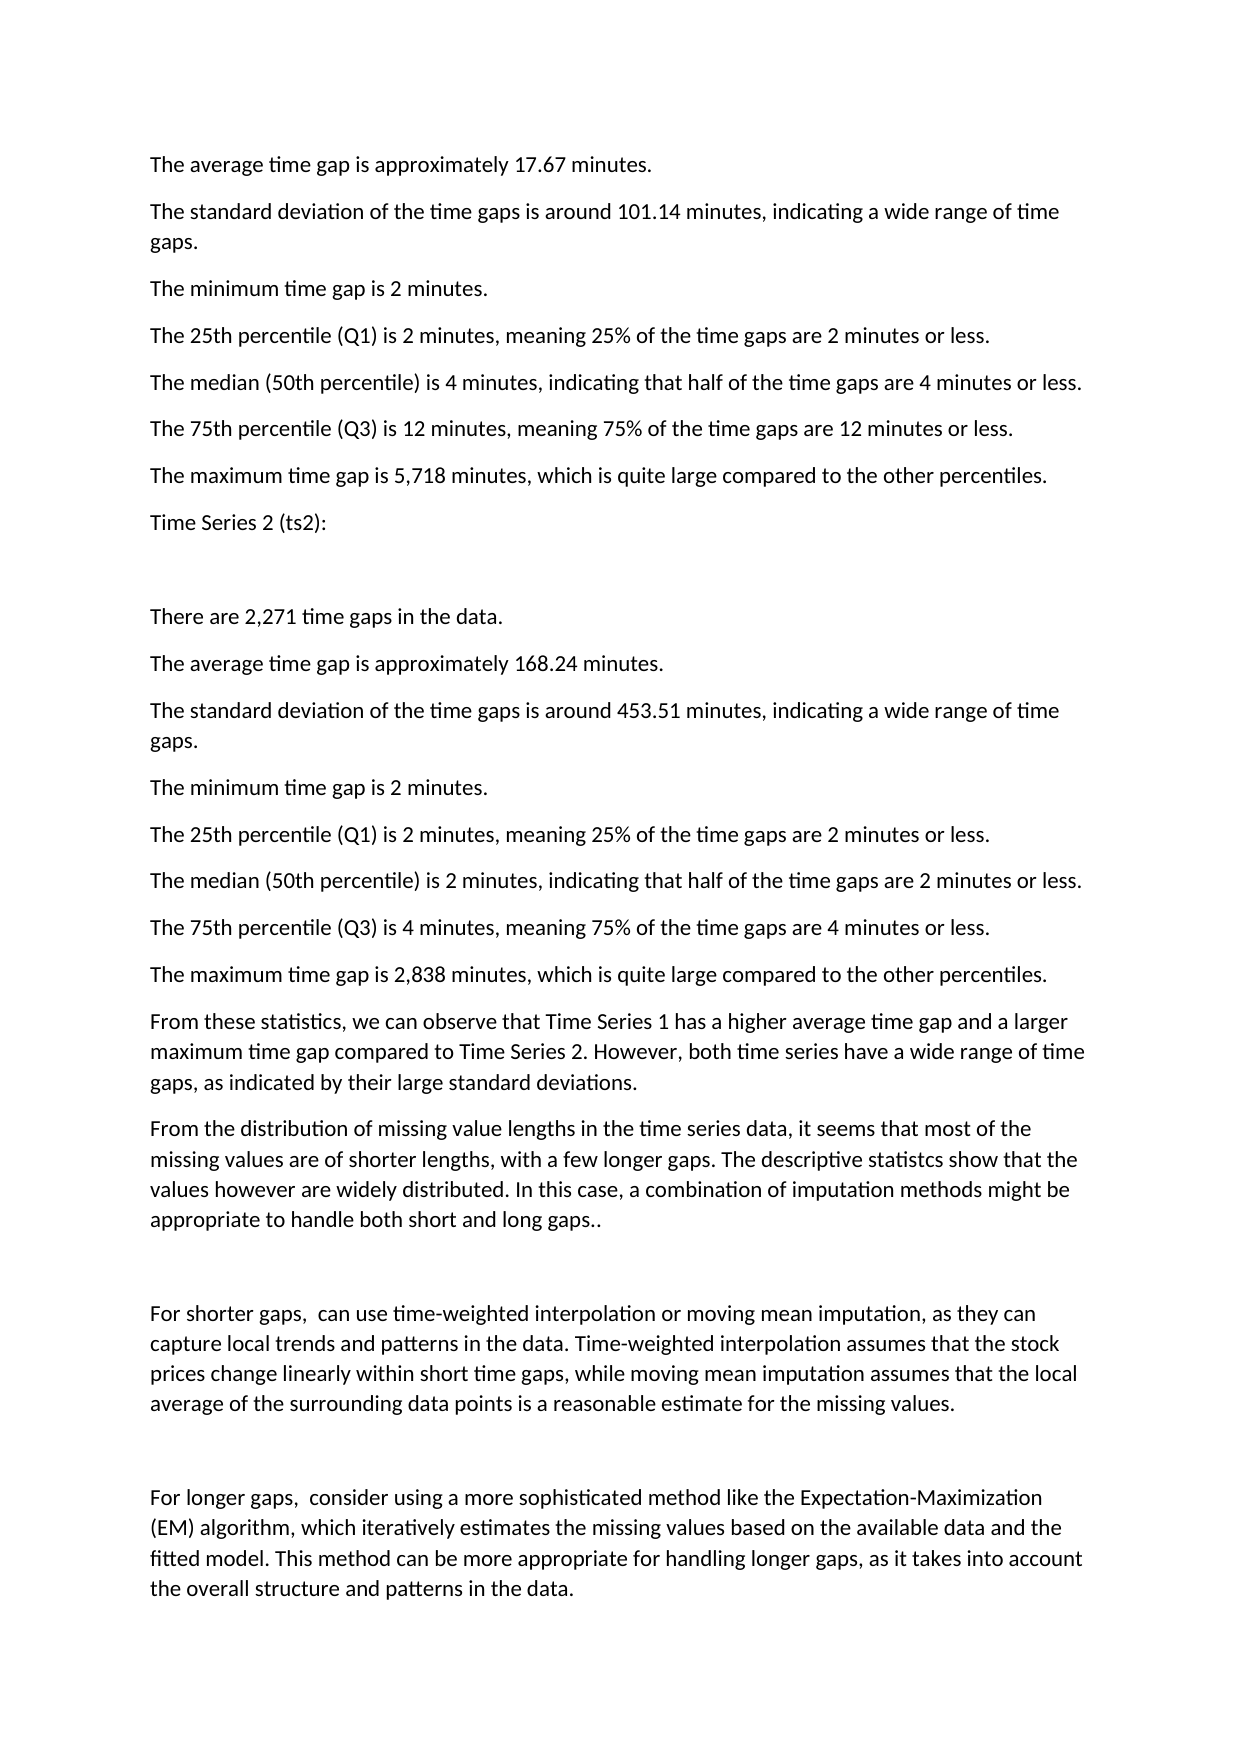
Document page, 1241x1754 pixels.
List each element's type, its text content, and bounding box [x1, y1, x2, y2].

text The minimum time gap is 2 minutes. [150, 773, 1090, 801]
text The 75th percentile (Q3) is 4 minutes, meaning 75% of the time gaps are 4 minutes or less. [150, 913, 1090, 942]
text The 25th percentile (Q1) is 2 minutes, meaning 25% of the time gaps are 2 minutes or less. [150, 820, 1090, 848]
text For longer gaps, consider using a more sophisticated method like the Expectation-Maximization (EM) algorithm, which iteratively estimates the missing values based on the available data and the fitted model. This method can be more appropriate for handling longer gaps, as it takes into account the overall structure and patterns in the data. [150, 1483, 1090, 1602]
text The maximum time gap is 2,838 minutes, which is quite large compared to the other percentiles. [150, 960, 1090, 988]
text Time Series 2 (ts2): [150, 508, 1090, 536]
text There are 2,271 time gaps in the data. [150, 602, 1090, 630]
text The 75th percentile (Q3) is 12 minutes, meaning 75% of the time gaps are 12 minutes or less. [150, 414, 1090, 443]
text The 25th percentile (Q1) is 2 minutes, meaning 25% of the time gaps are 2 minutes or less. [150, 321, 1090, 349]
text The average time gap is approximately 17.67 minutes. [150, 150, 1090, 178]
text For shorter gaps, can use time-weighted interpolation or moving mean imputation, as they can capture local trends and patterns in the data. Time-weighted interpolation assumes that the stock prices change linearly within short time gaps, while moving mean imputation assumes that the local average of the surrounding data points is a reasonable estimate for the missing values. [150, 1299, 1090, 1418]
text From these statistics, we can observe that Time Series 1 has a higher average time gap and a larger maximum time gap compared to Time Series 2. However, both time series have a wide range of time gaps, as indicated by their large standard deviations. [150, 1007, 1090, 1096]
text The standard deviation of the time gaps is around 453.51 minutes, indicating a wide range of time gaps. [150, 696, 1090, 754]
text The median (50th percentile) is 2 minutes, indicating that half of the time gaps are 2 minutes or less. [150, 867, 1090, 895]
text The average time gap is approximately 168.24 minutes. [150, 649, 1090, 677]
text The standard deviation of the time gaps is around 101.14 minutes, indicating a wide range of time gaps. [150, 197, 1090, 255]
text The minimum time gap is 2 minutes. [150, 274, 1090, 302]
text The median (50th percentile) is 4 minutes, indicating that half of the time gaps are 4 minutes or less. [150, 368, 1090, 396]
text From the distribution of missing value lengths in the time series data, it seems that most of the missing values are of shorter lengths, with a few longer gaps. The descriptive statistcs show that the values however are widely distributed. In this case, a combination of imputation methods might be appropriate to handle both short and long gaps.. [150, 1114, 1090, 1233]
text The maximum time gap is 5,718 minutes, which is quite large compared to the other percentiles. [150, 461, 1090, 489]
